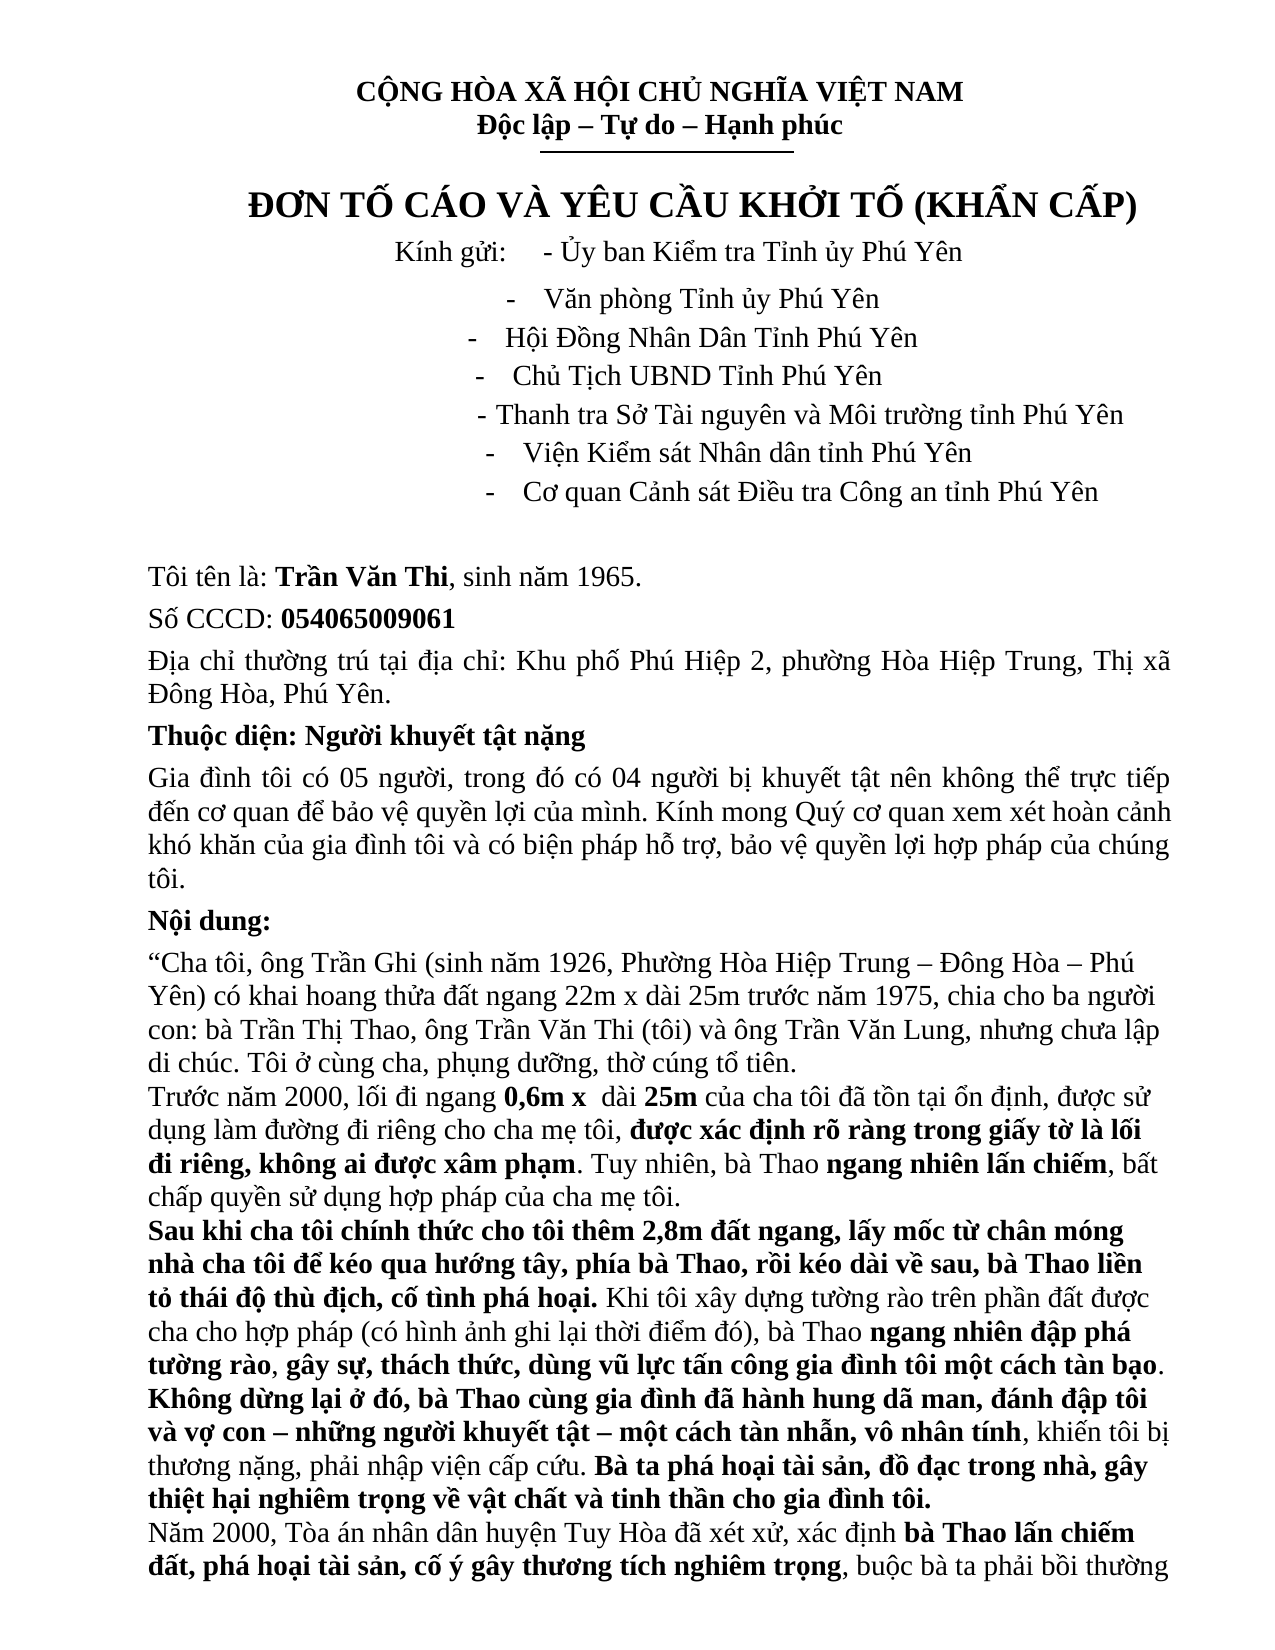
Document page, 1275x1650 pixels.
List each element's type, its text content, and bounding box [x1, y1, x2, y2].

text “Cha tôi, ông Trần Ghi (sinh năm 1926, Phường Hòa Hiệp Trung – Đông Hòa – Phú Yên) có khai hoang thửa đất ngang 22m x dài 25m trước năm 1975, chia cho ba người con: bà Trần Thị Thao, ông Trần Văn Thi (tôi) và ông Trần Văn Lung, nhưng chưa lập di chúc. Tôi ở cùng cha, phụng dưỡng, thờ cúng tổ tiên. [148, 945, 1172, 1079]
text Trước năm 2000, lối đi ngang 0,6m x dài 25m của cha tôi đã tồn tại ổn định, được sử dụng làm đường đi riêng cho cha mẹ tôi, được xác định rõ ràng trong giấy tờ là lối đi riêng, không ai được xâm phạm. Tuy nhiên, bà Thao ngang nhiên lấn chiếm, bất chấp quyền sử dụng hợp pháp của cha mẹ tôi. [148, 1079, 1172, 1213]
text Số CCCD: 054065009061 [148, 601, 1172, 635]
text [148, 1515, 1172, 1582]
text Tôi tên là: Trần Văn Thi, sinh năm 1965. [148, 559, 1172, 593]
text Gia đình tôi có 05 người, trong đó có 04 người bị khuyết tật nên không thể trực tiếp đến cơ quan để bảo vệ quyền lợi của mình. Kính mong Quý cơ quan xem xét hoàn cảnh khó khăn của gia đình tôi và có biện pháp hỗ trợ, bảo vệ quyền lợi hợp pháp của chúng tôi. [148, 760, 1172, 894]
text ĐƠN TỐ CÁO VÀ YÊU CẦU KHỞI TỐ (KHẨN CẤP) [204, 183, 1172, 226]
list Văn phòng Tỉnh ủy Phú Yên [213, 281, 1172, 315]
list Cơ quan Cảnh sát Điều tra Công an tỉnh Phú Yên [485, 474, 1172, 507]
text Nội dung: [148, 903, 1172, 936]
list Hội Đồng Nhân Dân Tỉnh Phú Yên [213, 320, 1172, 353]
list Viện Kiểm sát Nhân dân tỉnh Phú Yên [485, 435, 1172, 469]
text Địa chỉ thường trú tại địa chỉ: Khu phố Phú Hiệp 2, phường Hòa Hiệp Trung, Thị xã Đông Hòa, Phú Yên. [148, 643, 1172, 710]
list Thanh tra Sở Tài nguyên và Môi trường tỉnh Phú Yên [429, 397, 1172, 430]
text Sau khi cha tôi chính thức cho tôi thêm 2,8m đất ngang, lấy mốc từ chân móng nhà cha tôi để kéo qua hướng tây, phía bà Thao, rồi kéo dài về sau, bà Thao liền tỏ thái độ thù địch, cố tình phá hoại. Khi tôi xây dựng tường rào trên phần đất được cha cho hợp pháp (có hình ảnh ghi lại thời điểm đó), bà Thao ngang nhiên đập phá tường rào, gây sự, thách thức, dùng vũ lực tấn công gia đình tôi một cách tàn bạo. [148, 1213, 1172, 1381]
text Thuộc diện: Người khuyết tật nặng [148, 718, 1172, 752]
text CỘNG HÒA XÃ HỘI CHỦ NGHĨA VIỆT NAM [148, 74, 1172, 107]
text Không dừng lại ở đó, bà Thao cùng gia đình đã hành hung dã man, đánh đập tôi và vợ con – những người khuyết tật – một cách tàn nhẫn, vô nhân tính, khiến tôi bị thương nặng, phải nhập viện cấp cứu. Bà ta phá hoại tài sản, đồ đạc trong nhà, gây thiệt hại nghiêm trọng về vật chất và tinh thần cho gia đình tôi. [148, 1381, 1172, 1515]
list Chủ Tịch UBND Tỉnh Phú Yên [185, 358, 1172, 392]
text Kính gửi: - Ủy ban Kiểm tra Tỉnh ủy Phú Yên [176, 234, 1172, 268]
text Độc lập – Tự do – Hạnh phúc [148, 107, 1172, 141]
